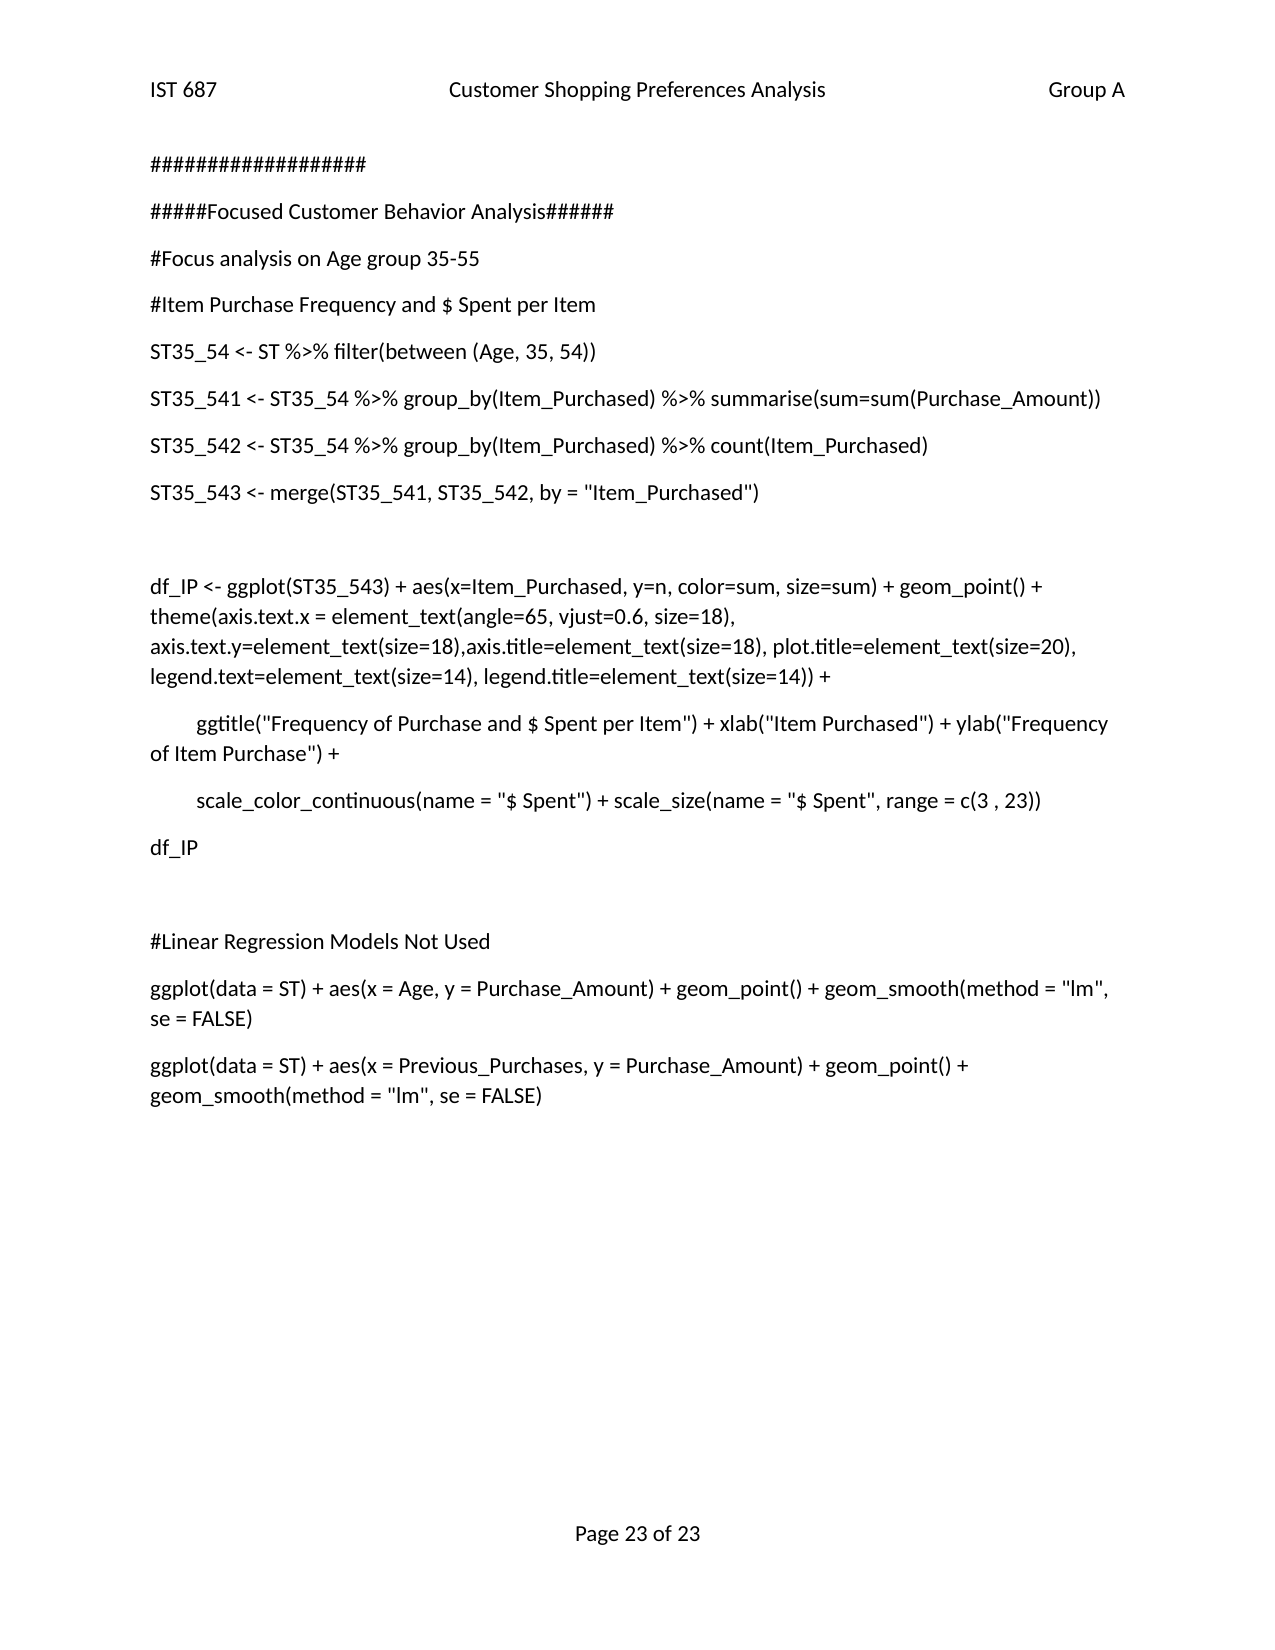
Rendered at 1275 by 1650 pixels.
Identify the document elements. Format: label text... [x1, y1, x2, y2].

text ggtitle("Frequency of Purchase and $ Spent per Item") + xlab("Item Purchased") + ylab("Frequency of Item Purchase") + [150, 709, 1125, 768]
text scale_color_continuous(name = "$ Spent") + scale_size(name = "$ Spent", range = c(3 , 23)) [150, 786, 1125, 814]
text ST35_542 <- ST35_54 %>% group_by(Item_Purchased) %>% count(Item_Purchased) [150, 431, 1125, 459]
text ST35_541 <- ST35_54 %>% group_by(Item_Purchased) %>% summarise(sum=sum(Purchase_Amount)) [150, 384, 1125, 412]
text #####Focused Customer Behavior Analysis###### [150, 197, 1125, 225]
text ggplot(data = ST) + aes(x = Previous_Purchases, y = Purchase_Amount) + geom_point() + geom_smooth(method = "lm", se = FALSE) [150, 1051, 1125, 1109]
text #Linear Regression Models Not Used [150, 927, 1125, 955]
text ################### [150, 150, 1125, 178]
text ST35_54 <- ST %>% filter(between (Age, 35, 54)) [150, 337, 1125, 366]
text ggplot(data = ST) + aes(x = Age, y = Purchase_Amount) + geom_point() + geom_smooth(method = "lm", se = FALSE) [150, 974, 1125, 1032]
text df_IP <- ggplot(ST35_543) + aes(x=Item_Purchased, y=n, color=sum, size=sum) + geom_point() + theme(axis.text.x = element_text(angle=65, vjust=0.6, size=18), axis.text.y=element_text(size=18),axis.title=element_text(size=18), plot.title=element_text(size=20), legend.text=element_text(size=14), legend.title=element_text(size=14)) + [150, 572, 1125, 691]
text df_IP [150, 833, 1125, 861]
text #Focus analysis on Age group 35-55 [150, 244, 1125, 272]
text #Item Purchase Frequency and $ Spent per Item [150, 291, 1125, 319]
text ST35_543 <- merge(ST35_541, ST35_542, by = "Item_Purchased") [150, 478, 1125, 506]
